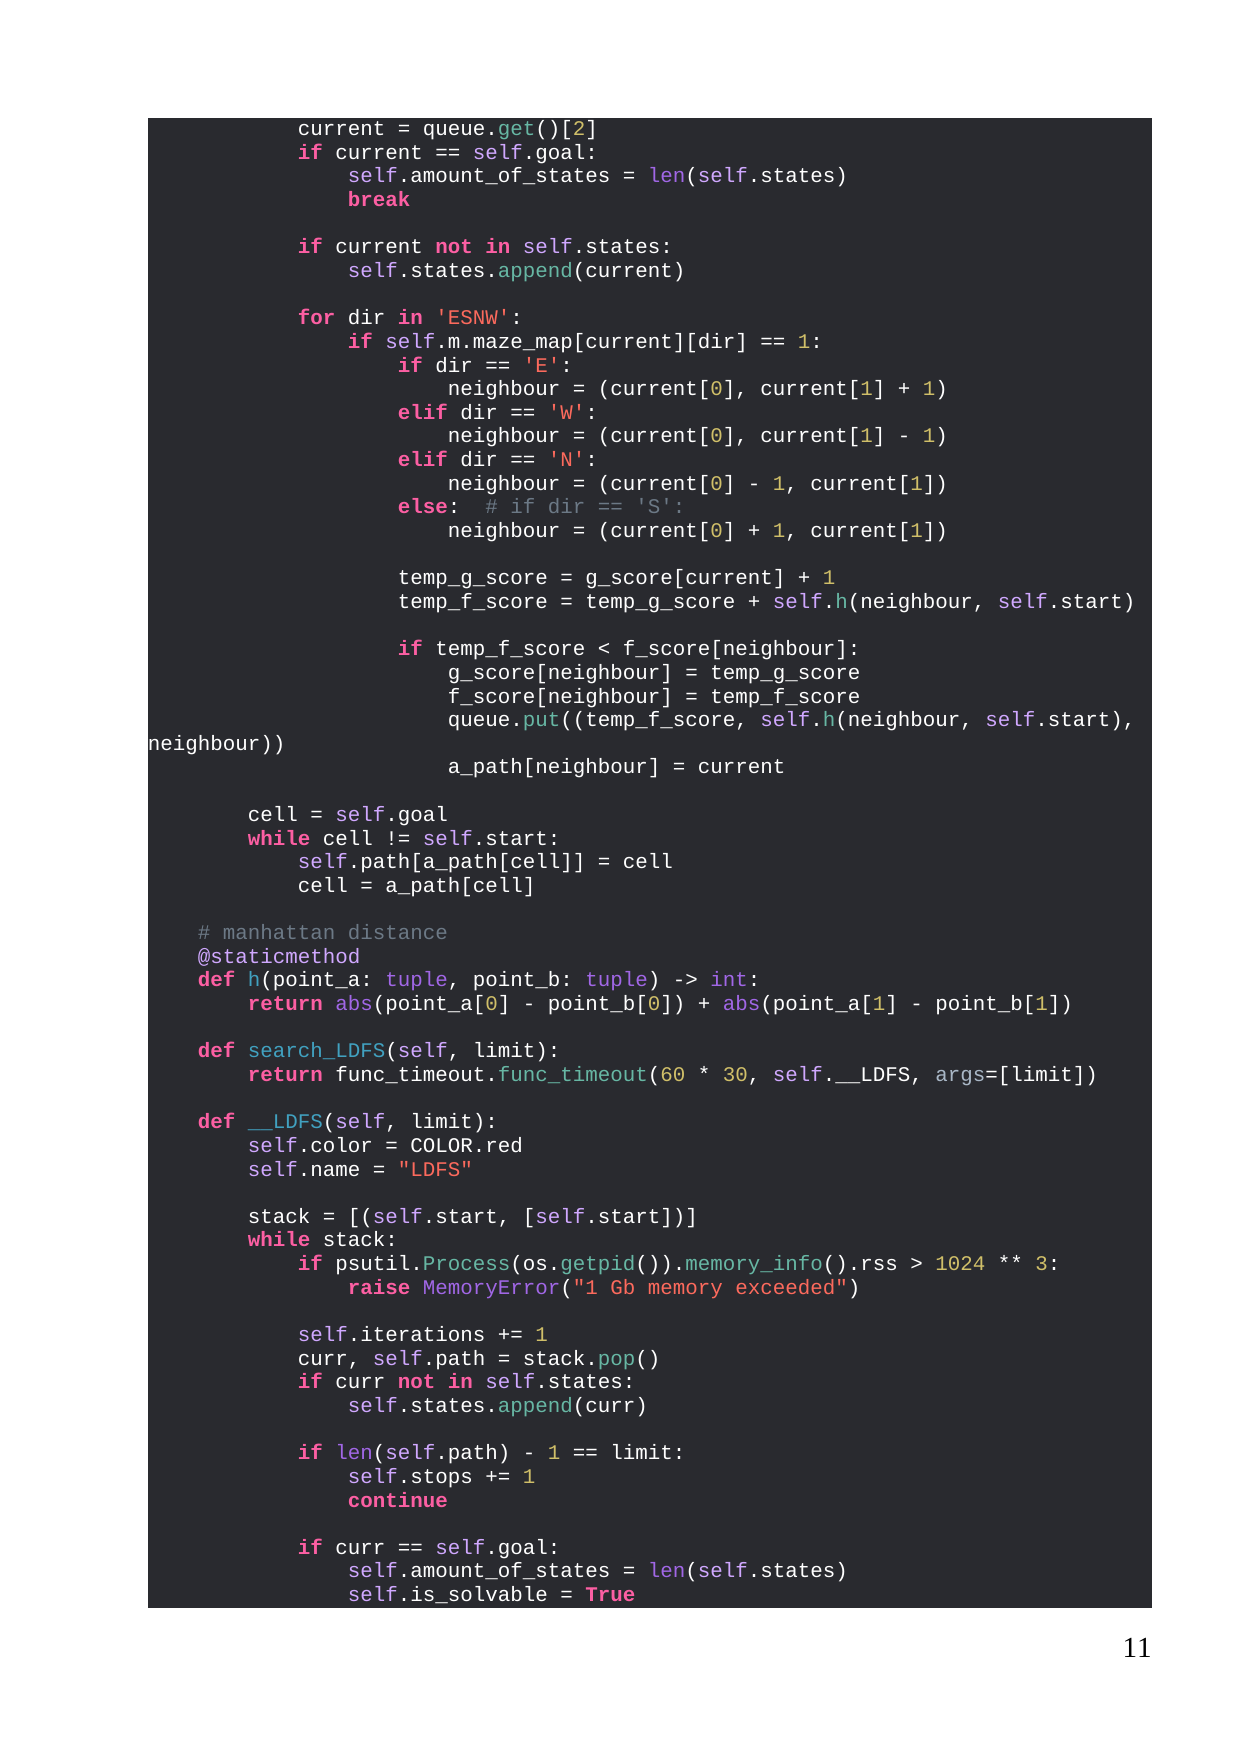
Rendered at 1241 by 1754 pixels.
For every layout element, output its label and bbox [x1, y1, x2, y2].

text [148, 118, 1152, 1608]
